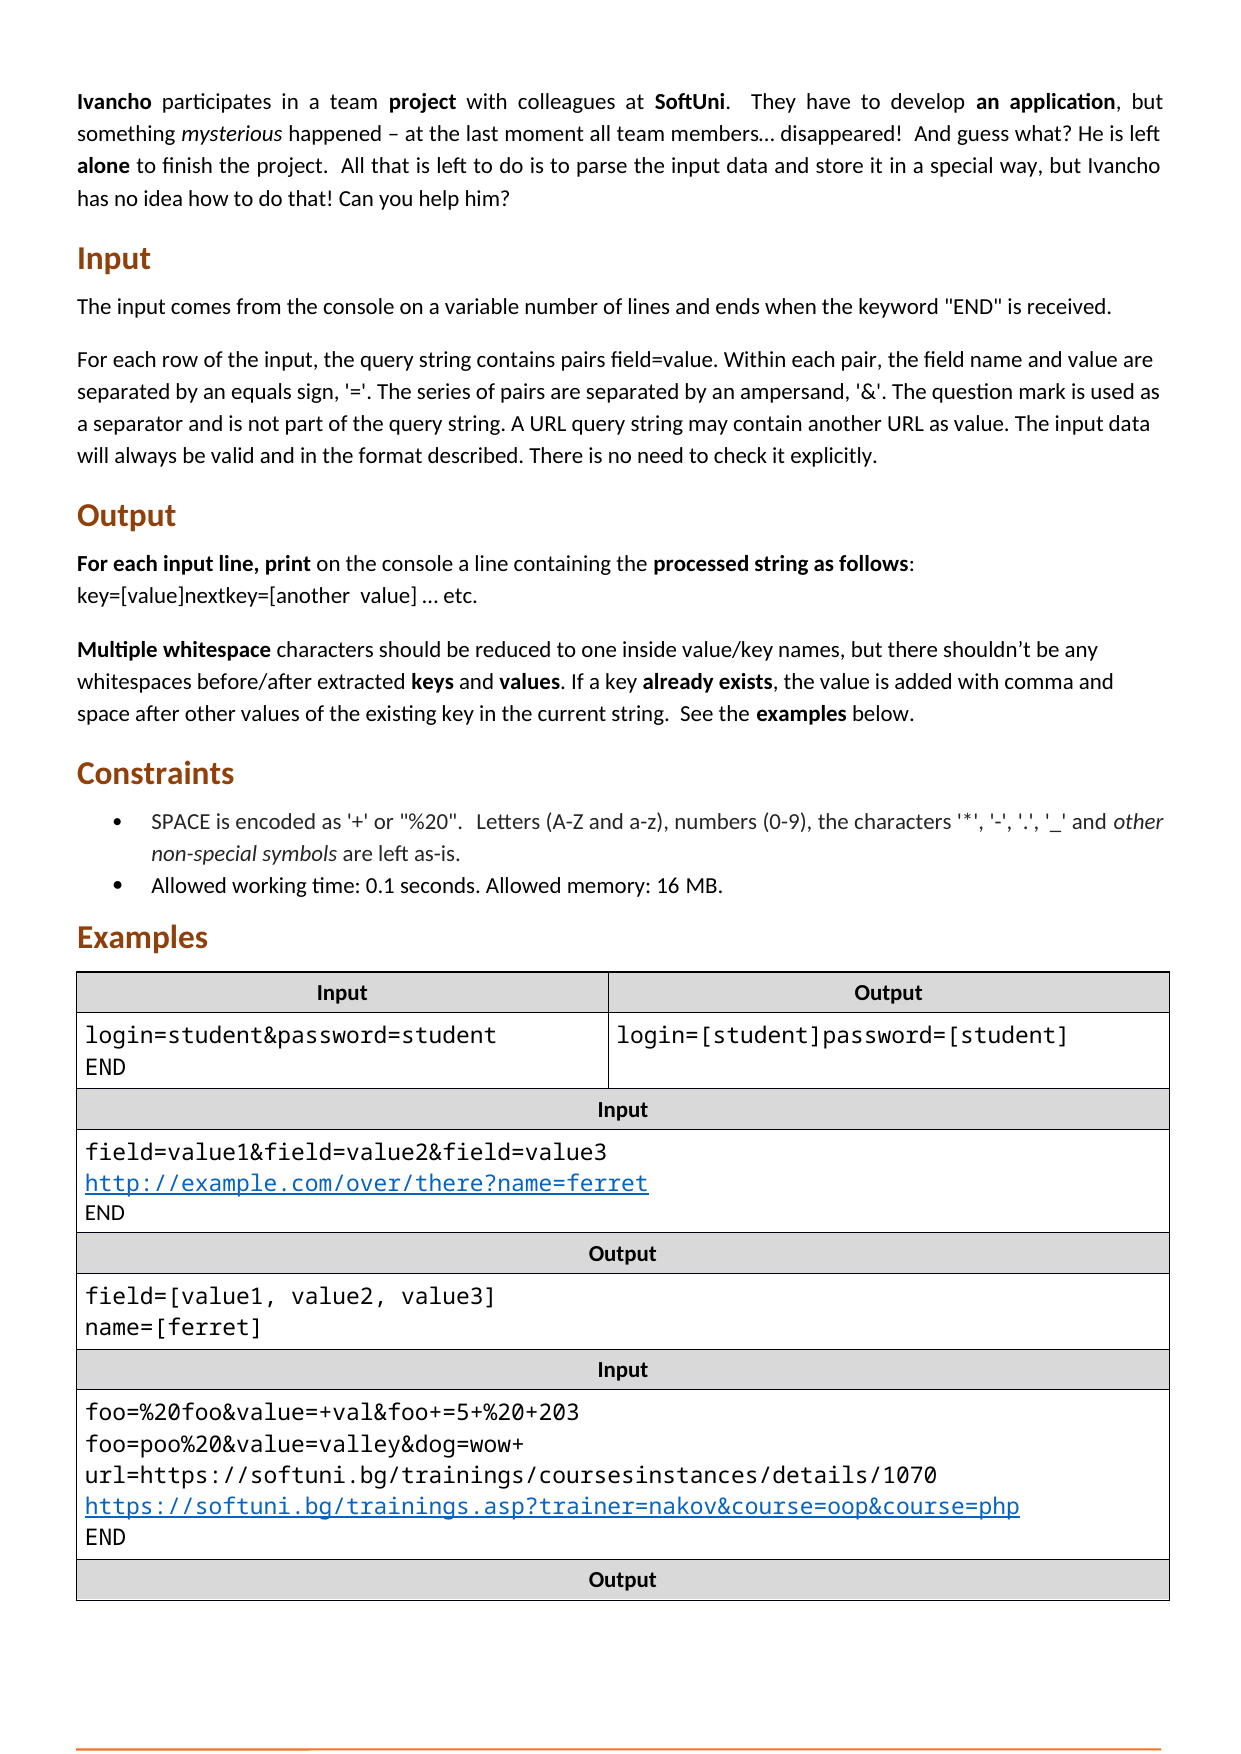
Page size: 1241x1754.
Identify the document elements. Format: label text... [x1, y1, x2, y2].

table_cell foo=%20foo&value=+val&foo+=5+%20+203 foo=poo%20&value=valley&dog=wow+ url=https://softuni.bg/trainings/coursesinstances/details/1070 https://softuni.bg/trainings.asp?trainer=nakov&course=oop&course=php END [77, 1390, 1169, 1558]
table_cell field=[value1, value2, value3] name=[ferret] [77, 1274, 1169, 1348]
subtitle Output [77, 494, 1163, 535]
table_cell Input [77, 1350, 1169, 1389]
list SPACE is encoded as '+' or "%20". Letters (A-Z and a-z), numbers (0-9), the characters '*', '-', '.', '_' and other non-special symbols are left as-is. [114, 807, 1163, 867]
text For each input line, print on the console a line containing the processed string as follows: key=[value]nextkey=[another value] … etc. [77, 549, 1163, 610]
table_cell Output [77, 1233, 1169, 1273]
subtitle Examples [77, 916, 1163, 957]
subtitle Constraints [77, 752, 1163, 793]
table_cell Input [77, 1089, 1169, 1129]
text Multiple whitespace characters should be reduced to one inside value/key names, but there shouldn’t be any whitespaces before/after extracted keys and values. If a key already exists, the value is added with comma and space after other values of the existing key in the current string. See the examples below. [77, 635, 1163, 727]
subtitle Input [77, 237, 1163, 277]
table_cell login=student&password=student END [77, 1013, 608, 1088]
list Allowed working time: 0.1 seconds. Allowed memory: 16 MB. [114, 872, 1163, 899]
table_header Input [77, 973, 608, 1012]
table_cell field=value1&field=value2&field=value3 http://example.com/over/there?name=ferret END [77, 1130, 1169, 1232]
text Ivancho participates in a team project with colleagues at SoftUni. They have to develop an application, but something mysterious happened – at the last moment all team members… disappeared! And guess what? He is left alone to finish the project. All that is left to do is to parse the input data and store it in a special way, but Ivancho has no idea how to do that! Can you help him? [77, 87, 1163, 212]
text For each row of the input, the query string contains pairs field=value. Within each pair, the field name and value are separated by an equals sign, '='. The series of pairs are separated by an ampersand, '&'. The question mark is used as a separator and is not part of the query string. A URL query string may contain another URL as value. The input data will always be valid and in the format described. There is no need to check it explicitly. [77, 345, 1163, 469]
table_cell login=[student]password=[student] [609, 1013, 1169, 1088]
table_header Output [609, 973, 1169, 1012]
table_cell Output [77, 1560, 1169, 1599]
text The input comes from the console on a variable number of lines and ends when the keyword "END" is received. [77, 292, 1163, 320]
